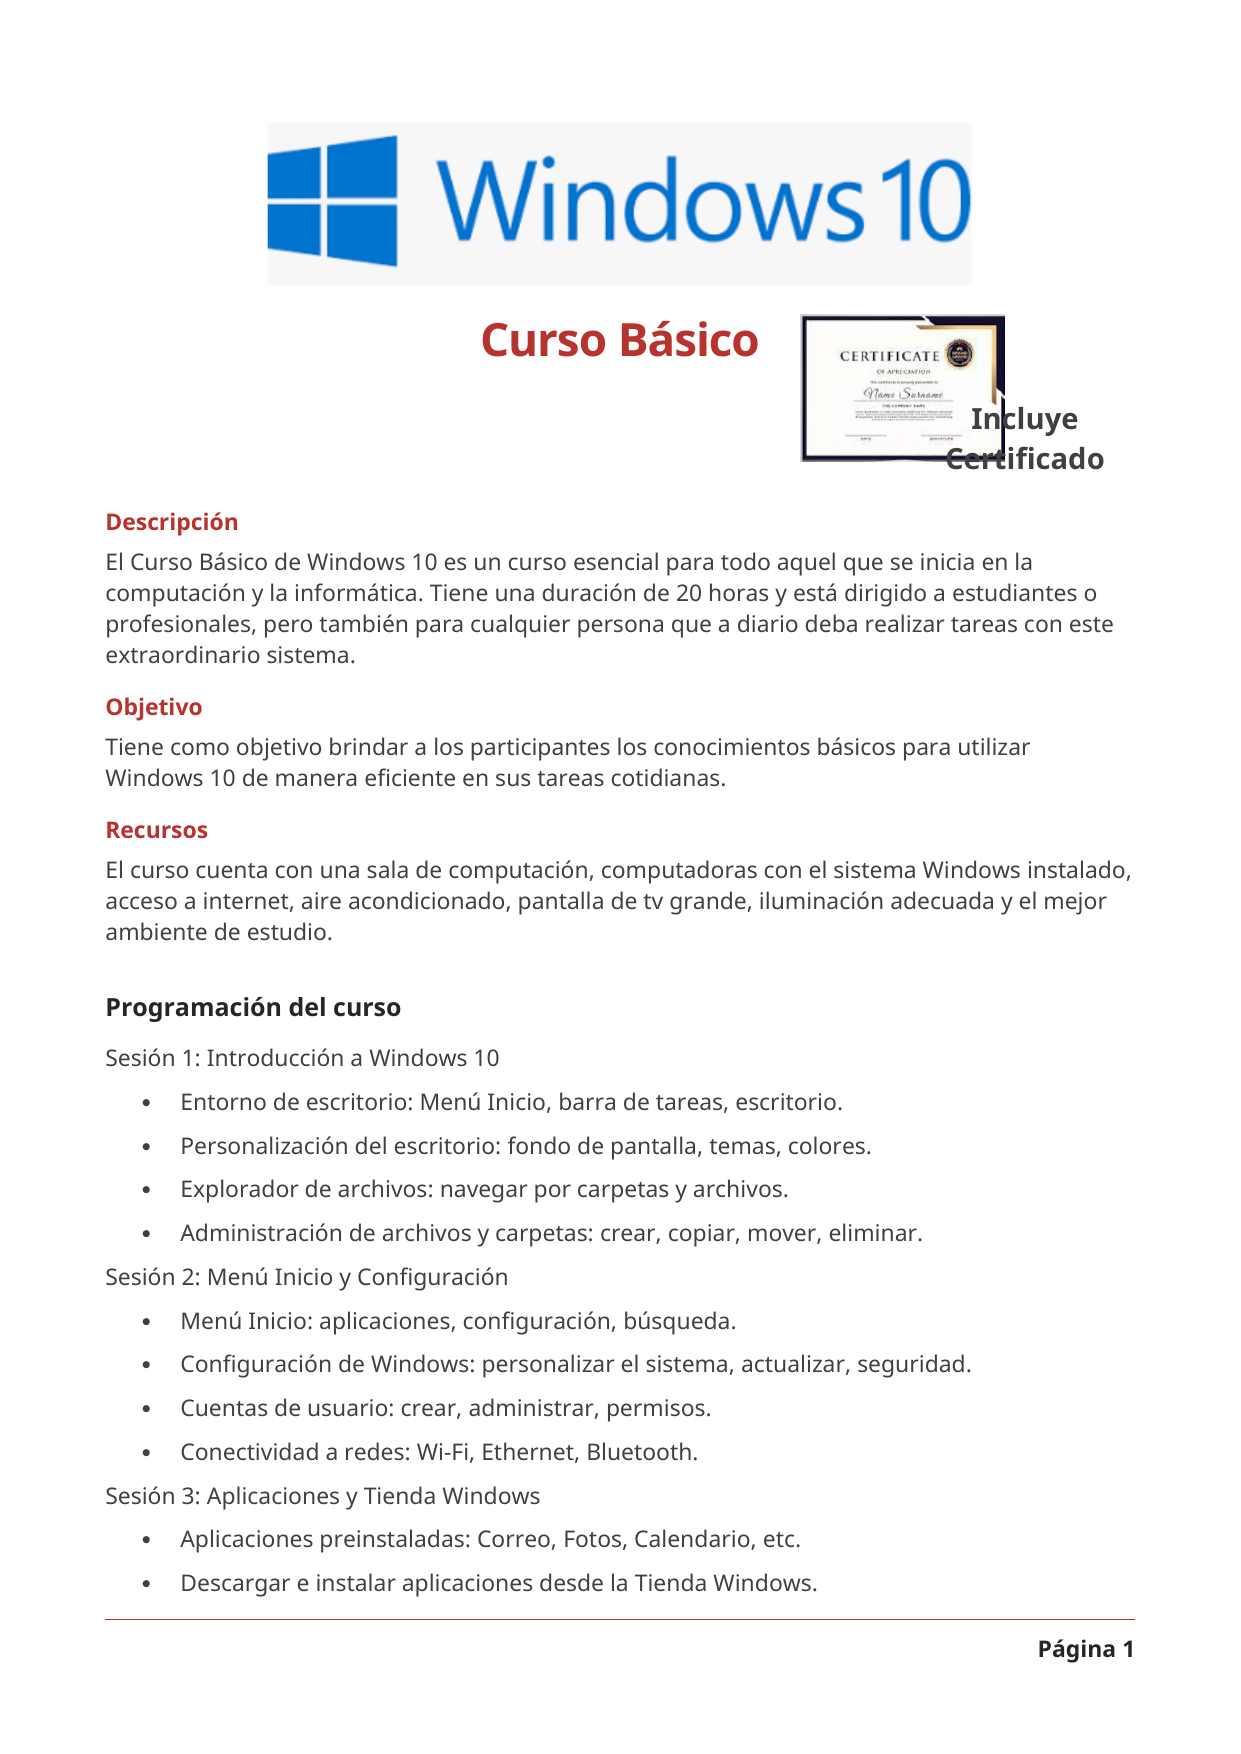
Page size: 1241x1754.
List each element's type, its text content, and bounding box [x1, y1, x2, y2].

list Descargar e instalar aplicaciones desde la Tienda Windows. [143, 1567, 1135, 1598]
list Configuración de Windows: personalizar el sistema, actualizar, seguridad. [143, 1348, 1135, 1379]
title Curso Básico [105, 307, 1135, 370]
list Entorno de escritorio: Menú Inicio, barra de tareas, escritorio. [143, 1086, 1135, 1117]
subtitle Objetivo [105, 691, 1135, 723]
subtitle Recursos [105, 814, 1135, 846]
text El curso cuenta con una sala de computación, computadoras con el sistema Windows instalado, acceso a internet, aire acondicionado, pantalla de tv grande, iluminación adecuada y el mejor ambiente de estudio. [105, 854, 1135, 948]
picture [243, 123, 997, 285]
list Administración de archivos y carpetas: crear, copiar, mover, eliminar. [143, 1217, 1135, 1248]
text Sesión 1: Introducción a Windows 10 [105, 1042, 1135, 1073]
list Menú Inicio: aplicaciones, configuración, búsqueda. [143, 1304, 1135, 1336]
text El Curso Básico de Windows 10 es un curso esencial para todo aquel que se inicia en la computación y la informática. Tiene una duración de 20 horas y está dirigido a estudiantes o profesionales, pero también para cualquier persona que a diario deba realizar tareas con este extraordinario sistema. [105, 546, 1135, 671]
text Sesión 2: Menú Inicio y Configuración [105, 1261, 1135, 1292]
list Conectividad a redes: Wi-Fi, Ethernet, Bluetooth. [143, 1436, 1135, 1467]
picture [800, 314, 1005, 462]
text Tiene como objetivo brindar a los participantes los conocimientos básicos para utilizar Windows 10 de manera eficiente en sus tareas cotidianas. [105, 731, 1135, 793]
list Cuentas de usuario: crear, administrar, permisos. [143, 1392, 1135, 1423]
text Sesión 3: Aplicaciones y Tienda Windows [105, 1479, 1135, 1511]
list Aplicaciones preinstaladas: Correo, Fotos, Calendario, etc. [143, 1523, 1135, 1554]
list Personalización del escritorio: fondo de pantalla, temas, colores. [143, 1129, 1135, 1161]
list Explorador de archivos: navegar por carpetas y archivos. [143, 1173, 1135, 1204]
